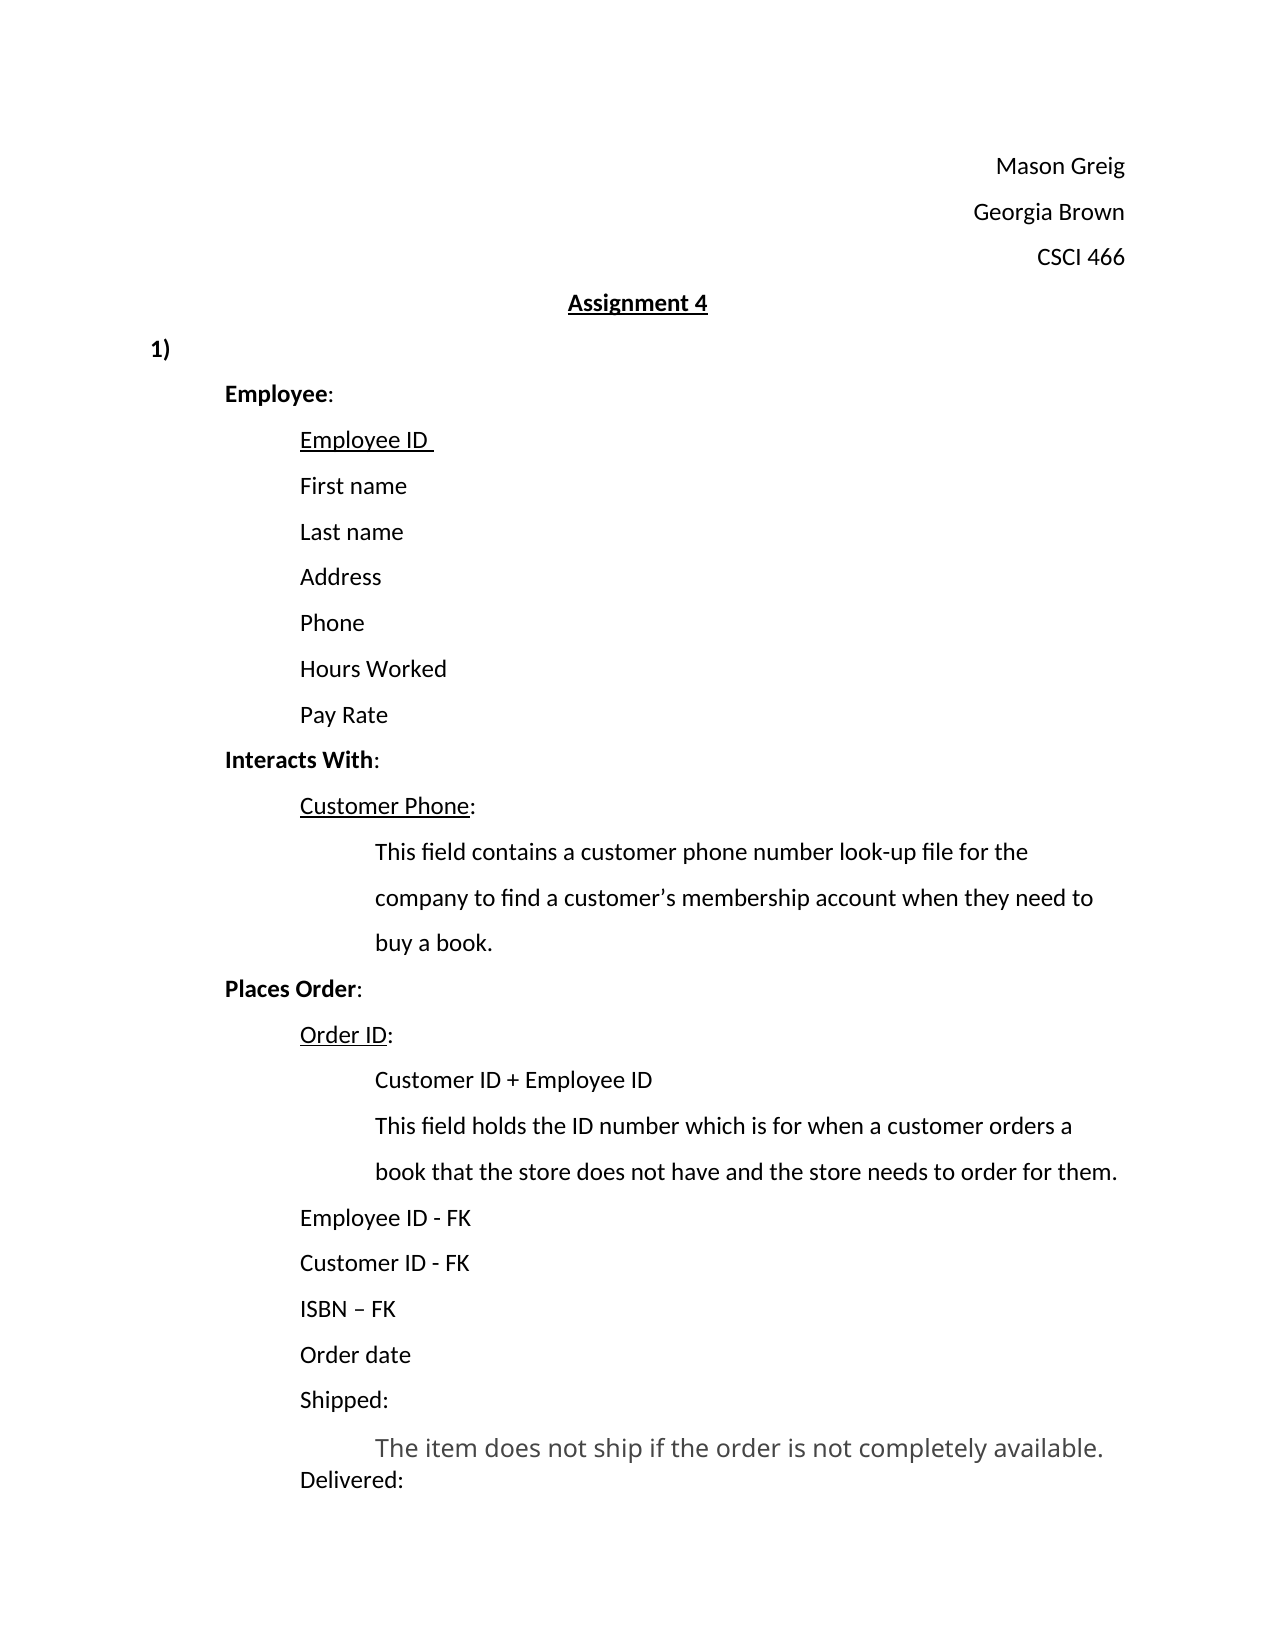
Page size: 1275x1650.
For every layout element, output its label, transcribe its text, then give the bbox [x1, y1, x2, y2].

text Delivered: [225, 1464, 1125, 1495]
text Places Order: [225, 973, 1125, 1004]
text Order ID: [225, 1019, 1125, 1049]
text CSCI 466 [150, 241, 1125, 272]
text Last name [300, 516, 1125, 546]
text Employee ID [300, 424, 1125, 455]
text 1) [150, 333, 1125, 363]
text Phone [300, 607, 1125, 638]
text Pay Rate [300, 699, 1125, 729]
text Employee ID - FK [225, 1202, 1125, 1232]
text ISBN – FK [225, 1293, 1125, 1324]
text This field contains a customer phone number look-up file for the company to find a customer’s membership account when they need to buy a book. [375, 836, 1125, 958]
text The item does not ship if the order is not completely available. [225, 1430, 1125, 1464]
text Customer Phone: [225, 790, 1125, 821]
text Employee: [225, 379, 1125, 409]
text First name [300, 470, 1125, 501]
text This field holds the ID number which is for when a customer orders a book that the store does not have and the store needs to order for them. [375, 1110, 1125, 1187]
text Hours Worked [300, 653, 1125, 683]
text Customer ID + Employee ID [225, 1064, 1125, 1095]
text Address [300, 562, 1125, 592]
text Georgia Brown [150, 196, 1125, 226]
text Interacts With: [225, 744, 1125, 775]
text Shipped: [225, 1385, 1125, 1415]
text Customer ID - FK [225, 1247, 1125, 1278]
text Order date [225, 1339, 1125, 1369]
text Assignment 4 [150, 287, 1125, 318]
text Mason Greig [150, 150, 1125, 181]
